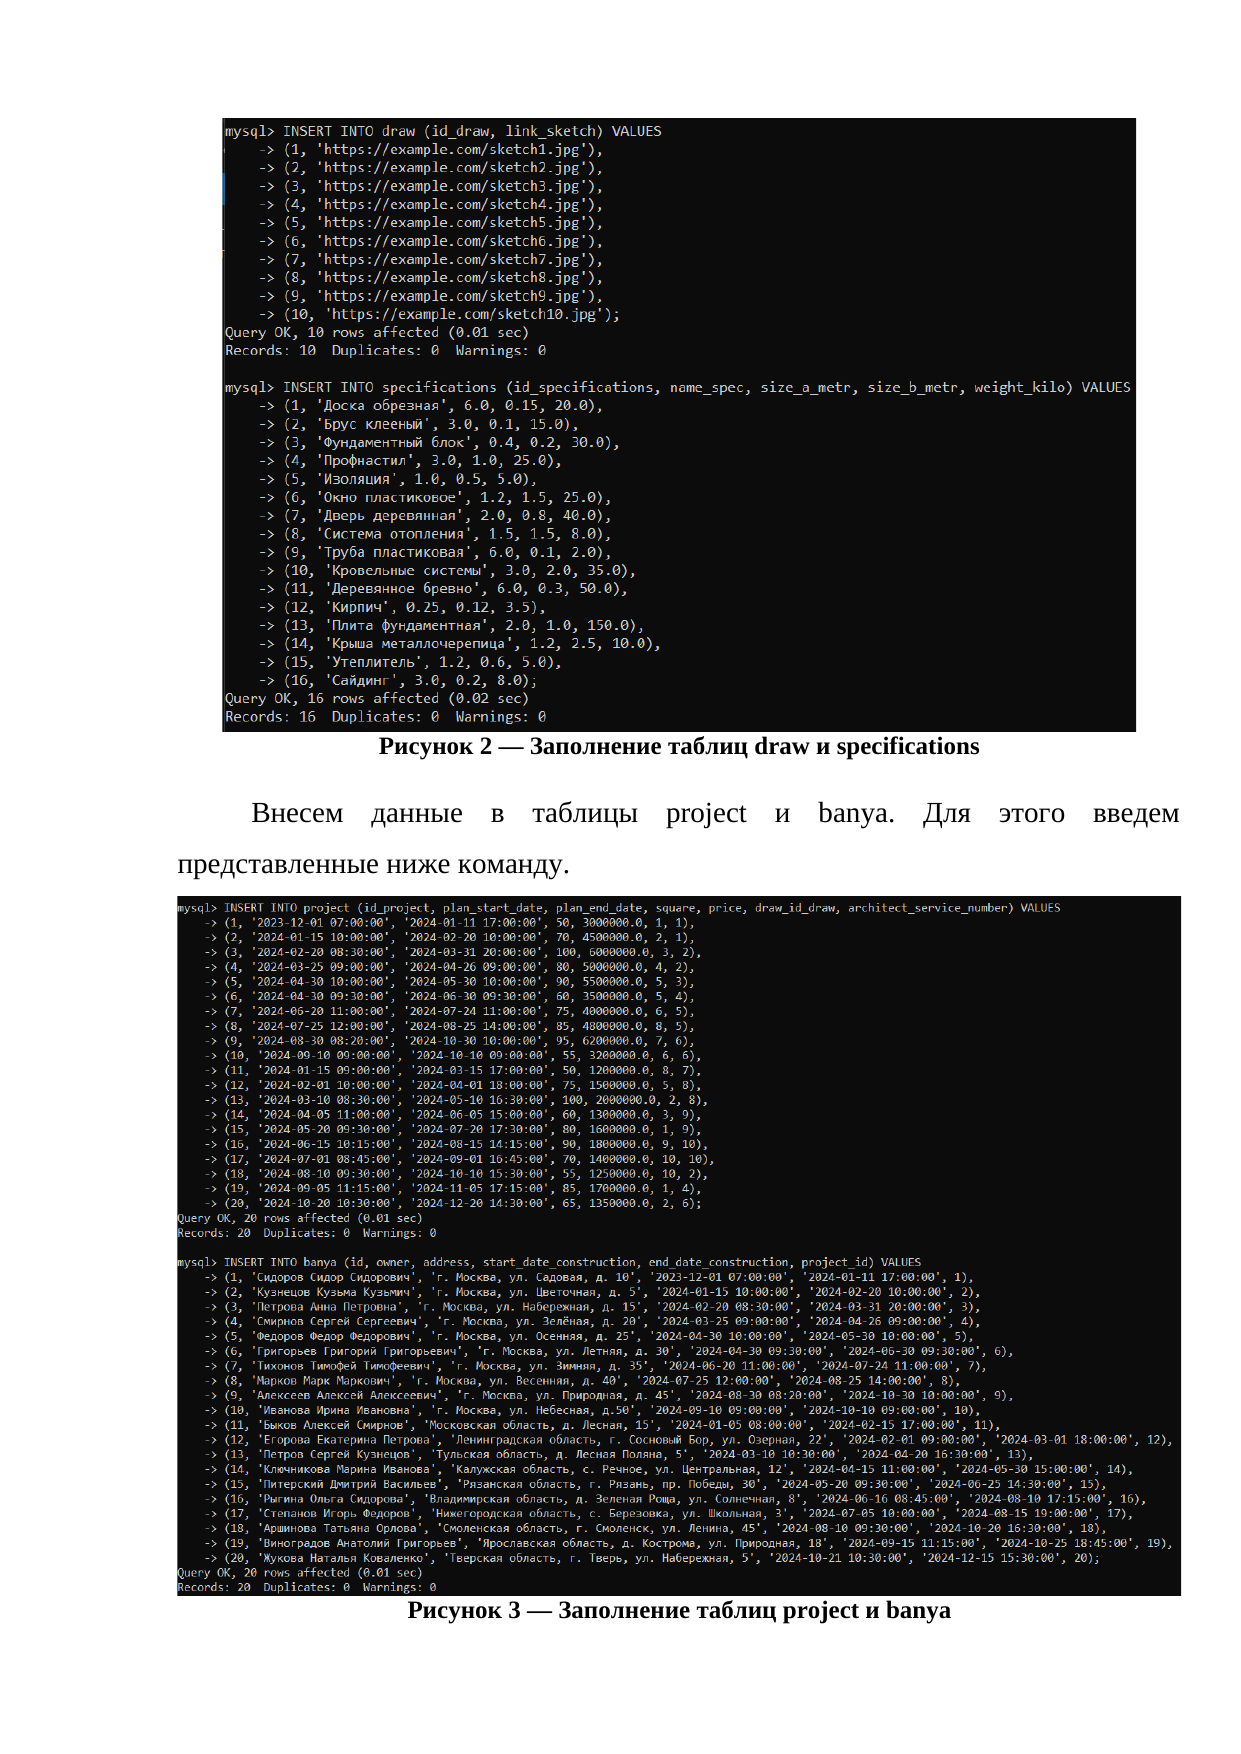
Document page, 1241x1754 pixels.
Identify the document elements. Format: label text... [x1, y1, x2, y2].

picture [222, 118, 1137, 732]
picture [177, 896, 1182, 1596]
text Внесем данные в таблицы project и banya. Для этого введем представленные ниже команду. [177, 795, 1181, 879]
